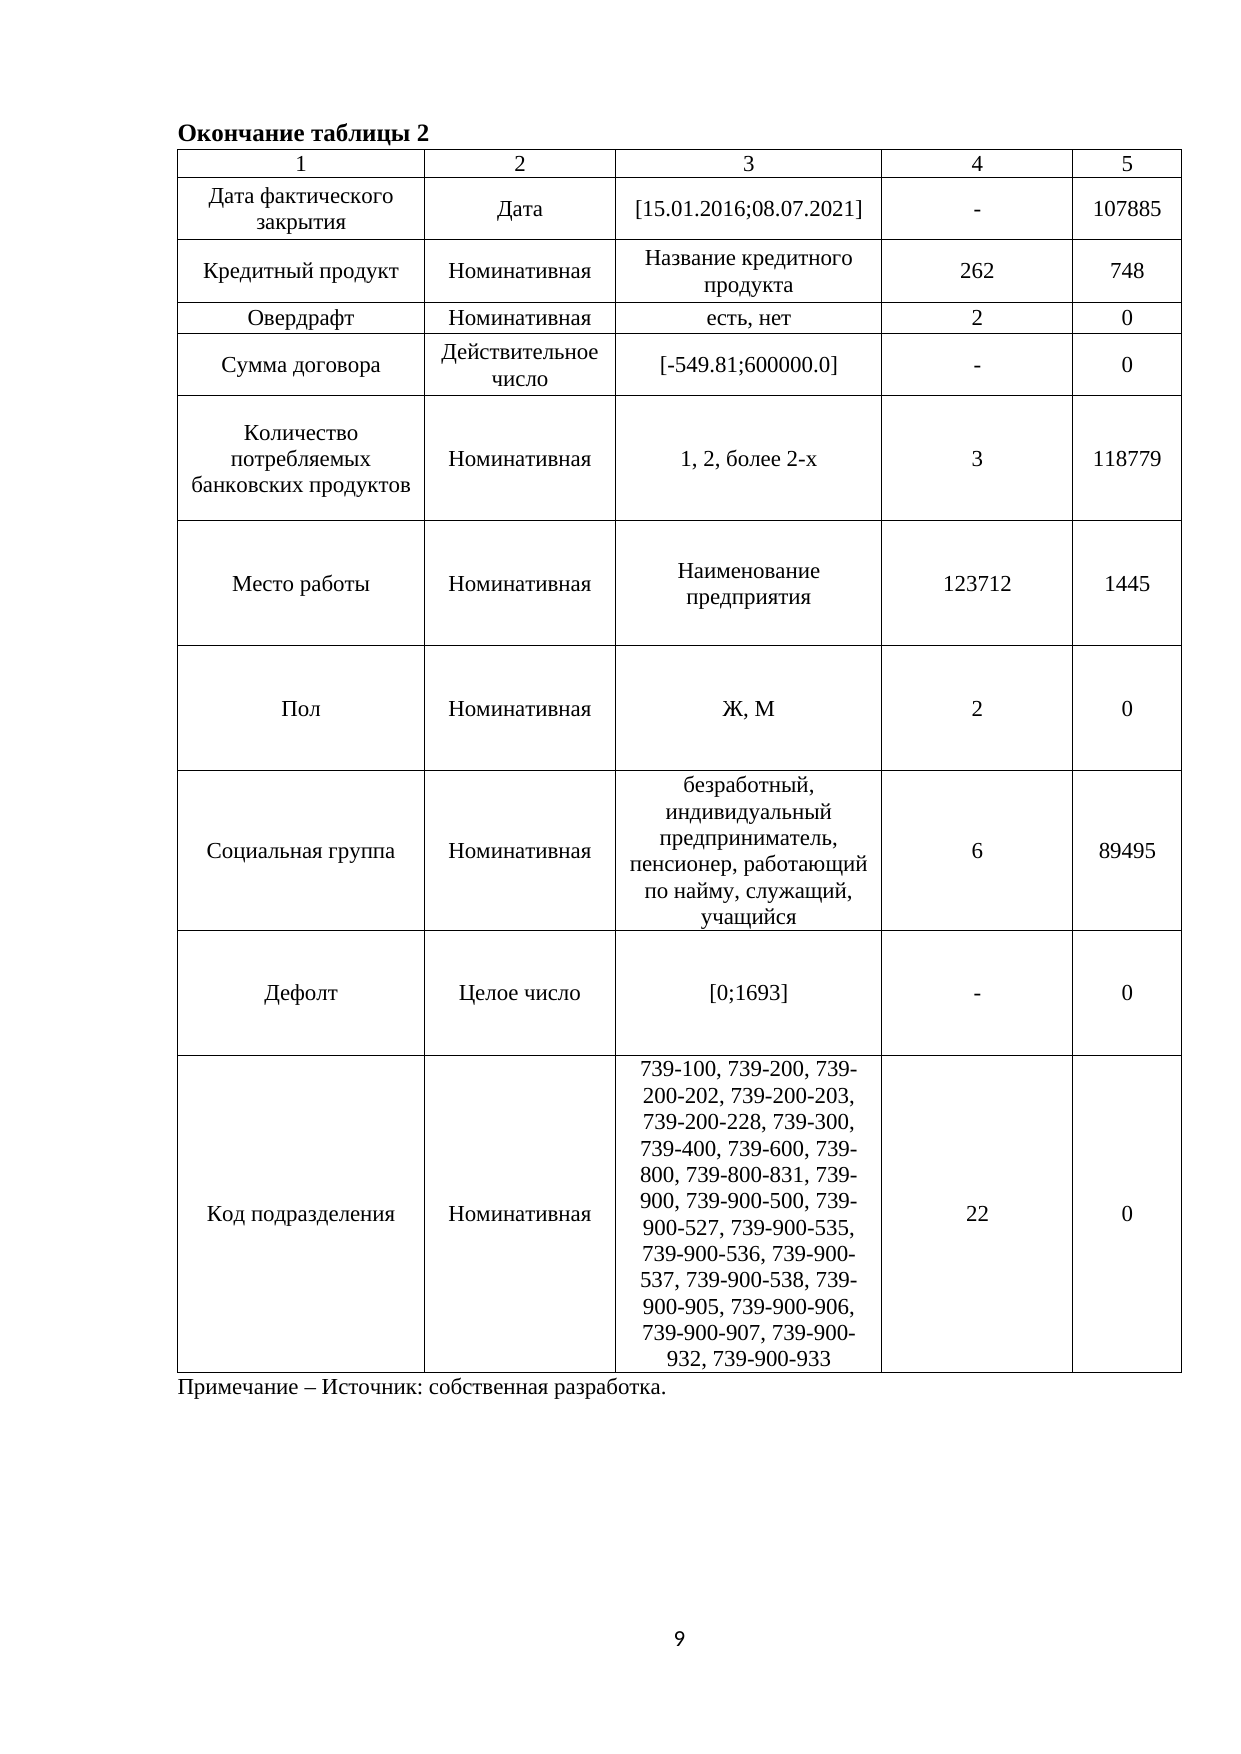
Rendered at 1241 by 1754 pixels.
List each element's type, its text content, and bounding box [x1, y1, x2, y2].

table_cell Социальная группа [178, 771, 424, 929]
table_cell Целое число [425, 931, 615, 1054]
table_cell - [882, 334, 1072, 395]
table_header 1 [178, 150, 424, 177]
table_cell 3 [882, 396, 1072, 520]
text Примечание – Источник: собственная разработка. [177, 1373, 1181, 1399]
table_header 3 [616, 150, 881, 177]
table_cell 118779 [1073, 396, 1181, 520]
table_header 2 [425, 150, 615, 177]
table_header 4 [882, 150, 1072, 177]
table_cell Номинативная [425, 771, 615, 929]
table_cell Дефолт [178, 931, 424, 1054]
table_cell 107885 [1073, 178, 1181, 239]
table_header 5 [1073, 150, 1181, 177]
table_cell Кредитный продукт [178, 240, 424, 302]
table_cell 0 [1073, 334, 1181, 395]
table_cell Дата фактического закрытия [178, 178, 424, 239]
table_cell Название кредитного продукта [616, 240, 881, 302]
table_cell Овердрафт [178, 303, 424, 333]
table_cell Номинативная [425, 521, 615, 645]
table_cell Сумма договора [178, 334, 424, 395]
table_cell 89495 [1073, 771, 1181, 929]
table_cell есть, нет [616, 303, 881, 333]
table_cell 0 [1073, 646, 1181, 770]
table_cell Номинативная [425, 646, 615, 770]
table_cell 739-100, 739-200, 739-200-202, 739-200-203, 739-200-228, 739-300, 739-400, 739-600, 739-800, 739-800-831, 739-900, 739-900-500, 739-900-527, 739-900-535, 739-900-536, 739-900-537, 739-900-538, 739-900-905, 739-900-906, 739-900-907, 739-900-932, 739-900-933 [616, 1056, 881, 1372]
table_cell Номинативная [425, 396, 615, 520]
table_cell Ж, М [616, 646, 881, 770]
table_cell 1, 2, более 2-х [616, 396, 881, 520]
table_cell Действительное число [425, 334, 615, 395]
table_cell 2 [882, 303, 1072, 333]
table_cell 262 [882, 240, 1072, 302]
table_cell Наименование предприятия [616, 521, 881, 645]
table_cell 0 [1073, 931, 1181, 1054]
table_cell 0 [1073, 1056, 1181, 1372]
table_cell Дата [425, 178, 615, 239]
table_cell - [882, 931, 1072, 1054]
table_cell Код подразделения [178, 1056, 424, 1372]
table_cell Место работы [178, 521, 424, 645]
table_cell 2 [882, 646, 1072, 770]
table_cell 22 [882, 1056, 1072, 1372]
table_cell [0;1693] [616, 931, 881, 1054]
table_cell безработный, индивидуальный предприниматель, пенсионер, работающий по найму, служащий, учащийся [616, 771, 881, 929]
table_cell 0 [1073, 303, 1181, 333]
table_cell Номинативная [425, 1056, 615, 1372]
table_cell 123712 [882, 521, 1072, 645]
table_cell Номинативная [425, 240, 615, 302]
table_cell [-549.81;600000.0] [616, 334, 881, 395]
table_cell [15.01.2016;08.07.2021] [616, 178, 881, 239]
table_cell 1445 [1073, 521, 1181, 645]
table_cell 748 [1073, 240, 1181, 302]
table_cell Номинативная [425, 303, 615, 333]
text Окончание таблицы 2 [177, 118, 1181, 147]
table_cell 6 [882, 771, 1072, 929]
table_cell Количество потребляемых банковских продуктов [178, 396, 424, 520]
table_cell - [882, 178, 1072, 239]
table_cell Пол [178, 646, 424, 770]
